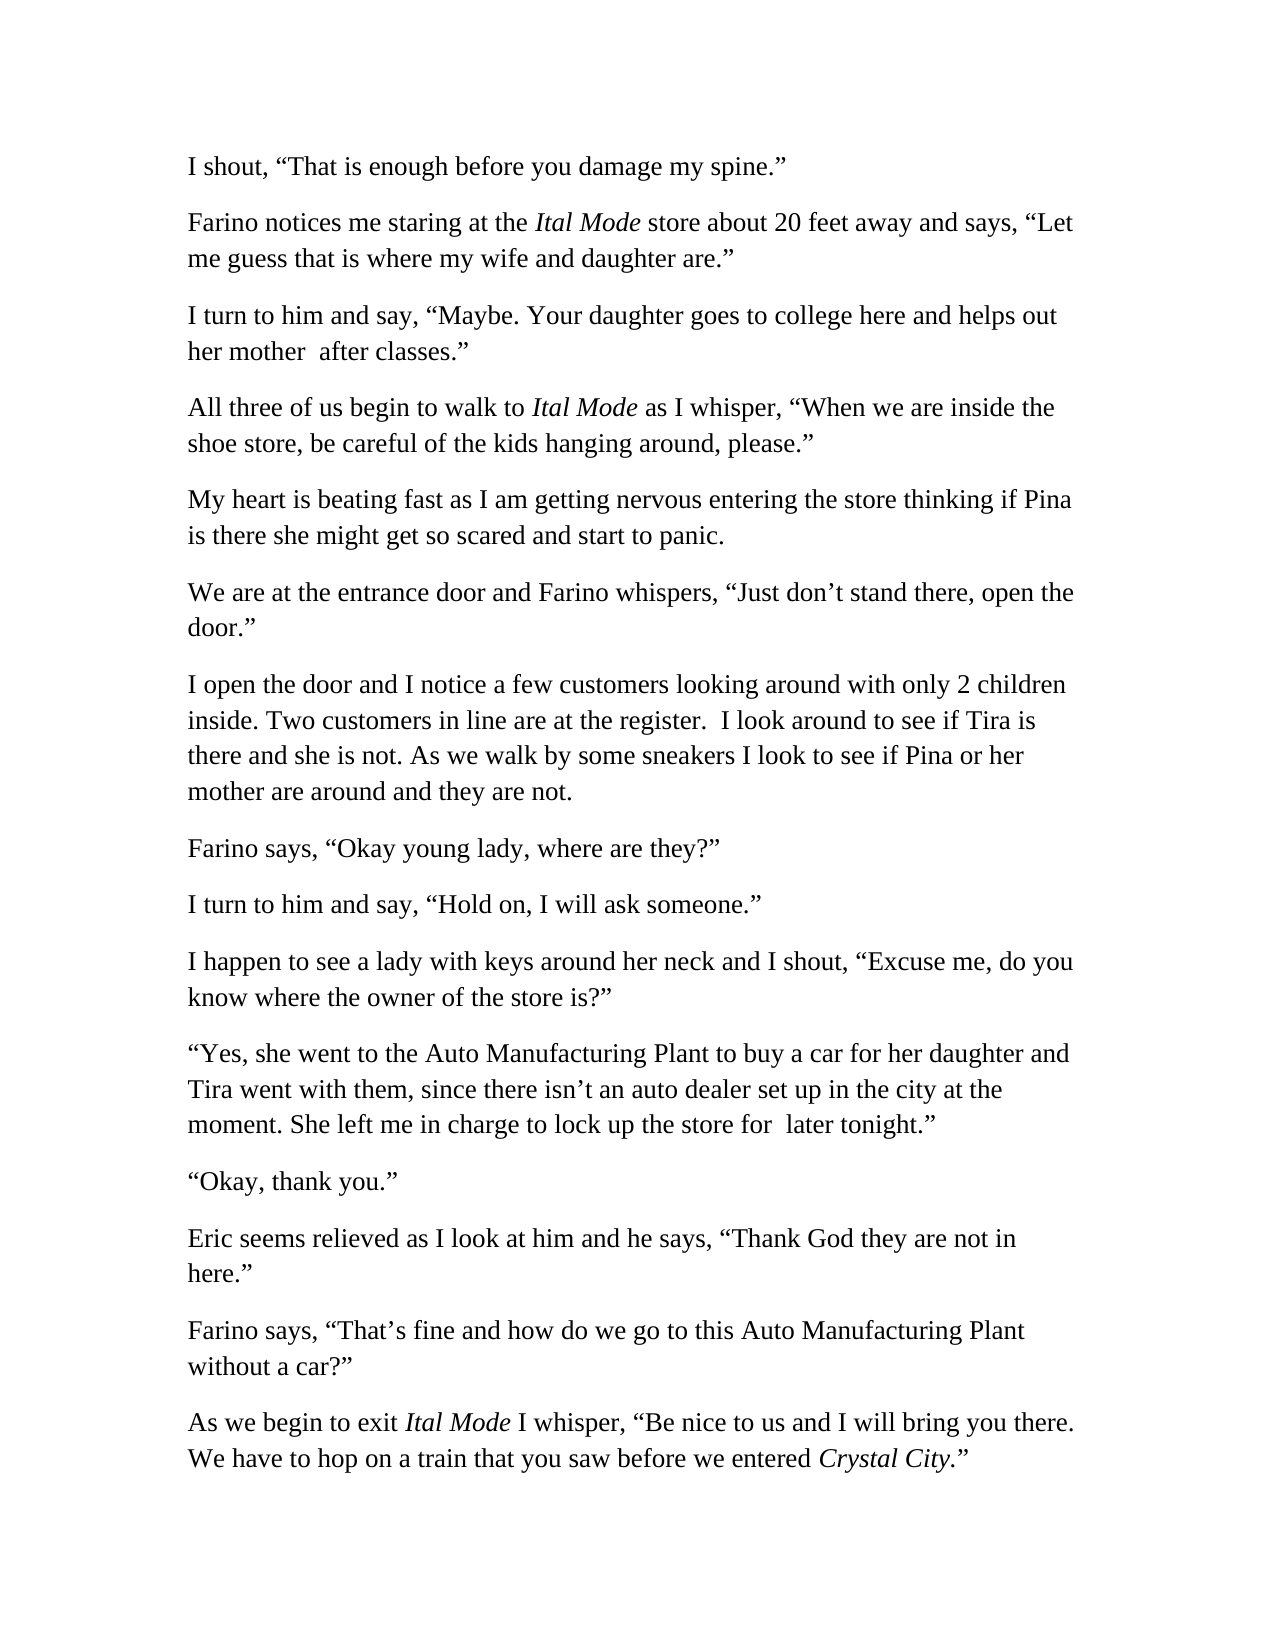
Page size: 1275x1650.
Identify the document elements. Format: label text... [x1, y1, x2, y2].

text As we begin to exit Ital Mode I whisper, “Be nice to us and I will bring you there. We have to hop on a train that you saw before we entered Crystal City.” [187, 1406, 1087, 1473]
text My heart is beating fast as I am getting nervous entering the store thinking if Pina is there she might get so scared and start to panic. [187, 483, 1087, 550]
text “Yes, she went to the Auto Manufacturing Plant to buy a car for her daughter and Tira went with them, since there isn’t an auto dealer set up in the city at the moment. She left me in charge to lock up the store for later tonight.” [187, 1037, 1087, 1140]
text Farino says, “Okay young lady, where are they?” [187, 832, 1087, 863]
text I turn to him and say, “Maybe. Your daughter goes to college here and helps out her mother after classes.” [187, 299, 1087, 366]
text I shout, “That is enough before you damage my spine.” [187, 150, 1087, 181]
text Farino says, “That’s fine and how do we go to this Auto Manufacturing Plant without a car?” [187, 1314, 1087, 1381]
text I open the door and I notice a few customers looking around with only 2 children inside. Two customers in line are at the register. I look around to see if Tira is there and she is not. As we walk by some sneakers I look to see if Pina or her mother are around and they are not. [187, 668, 1087, 806]
text I happen to see a lady with keys around her neck and I shout, “Excuse me, do you know where the owner of the store is?” [187, 945, 1087, 1012]
text Farino notices me staring at the Ital Mode store about 20 feet away and says, “Let me guess that is where my wife and daughter are.” [187, 207, 1087, 273]
text I turn to him and say, “Hold on, I will ask someone.” [187, 888, 1087, 919]
text All three of us begin to walk to Ital Mode as I whisper, “When we are inside the shoe store, be careful of the kids hanging around, please.” [187, 391, 1087, 458]
text We are at the entrance door and Farino whispers, “Just don’t stand there, open the door.” [187, 576, 1087, 643]
text Eric seems relieved as I look at him and he says, “Thank God they are not in here.” [187, 1222, 1087, 1289]
text “Okay, thank you.” [187, 1165, 1087, 1196]
